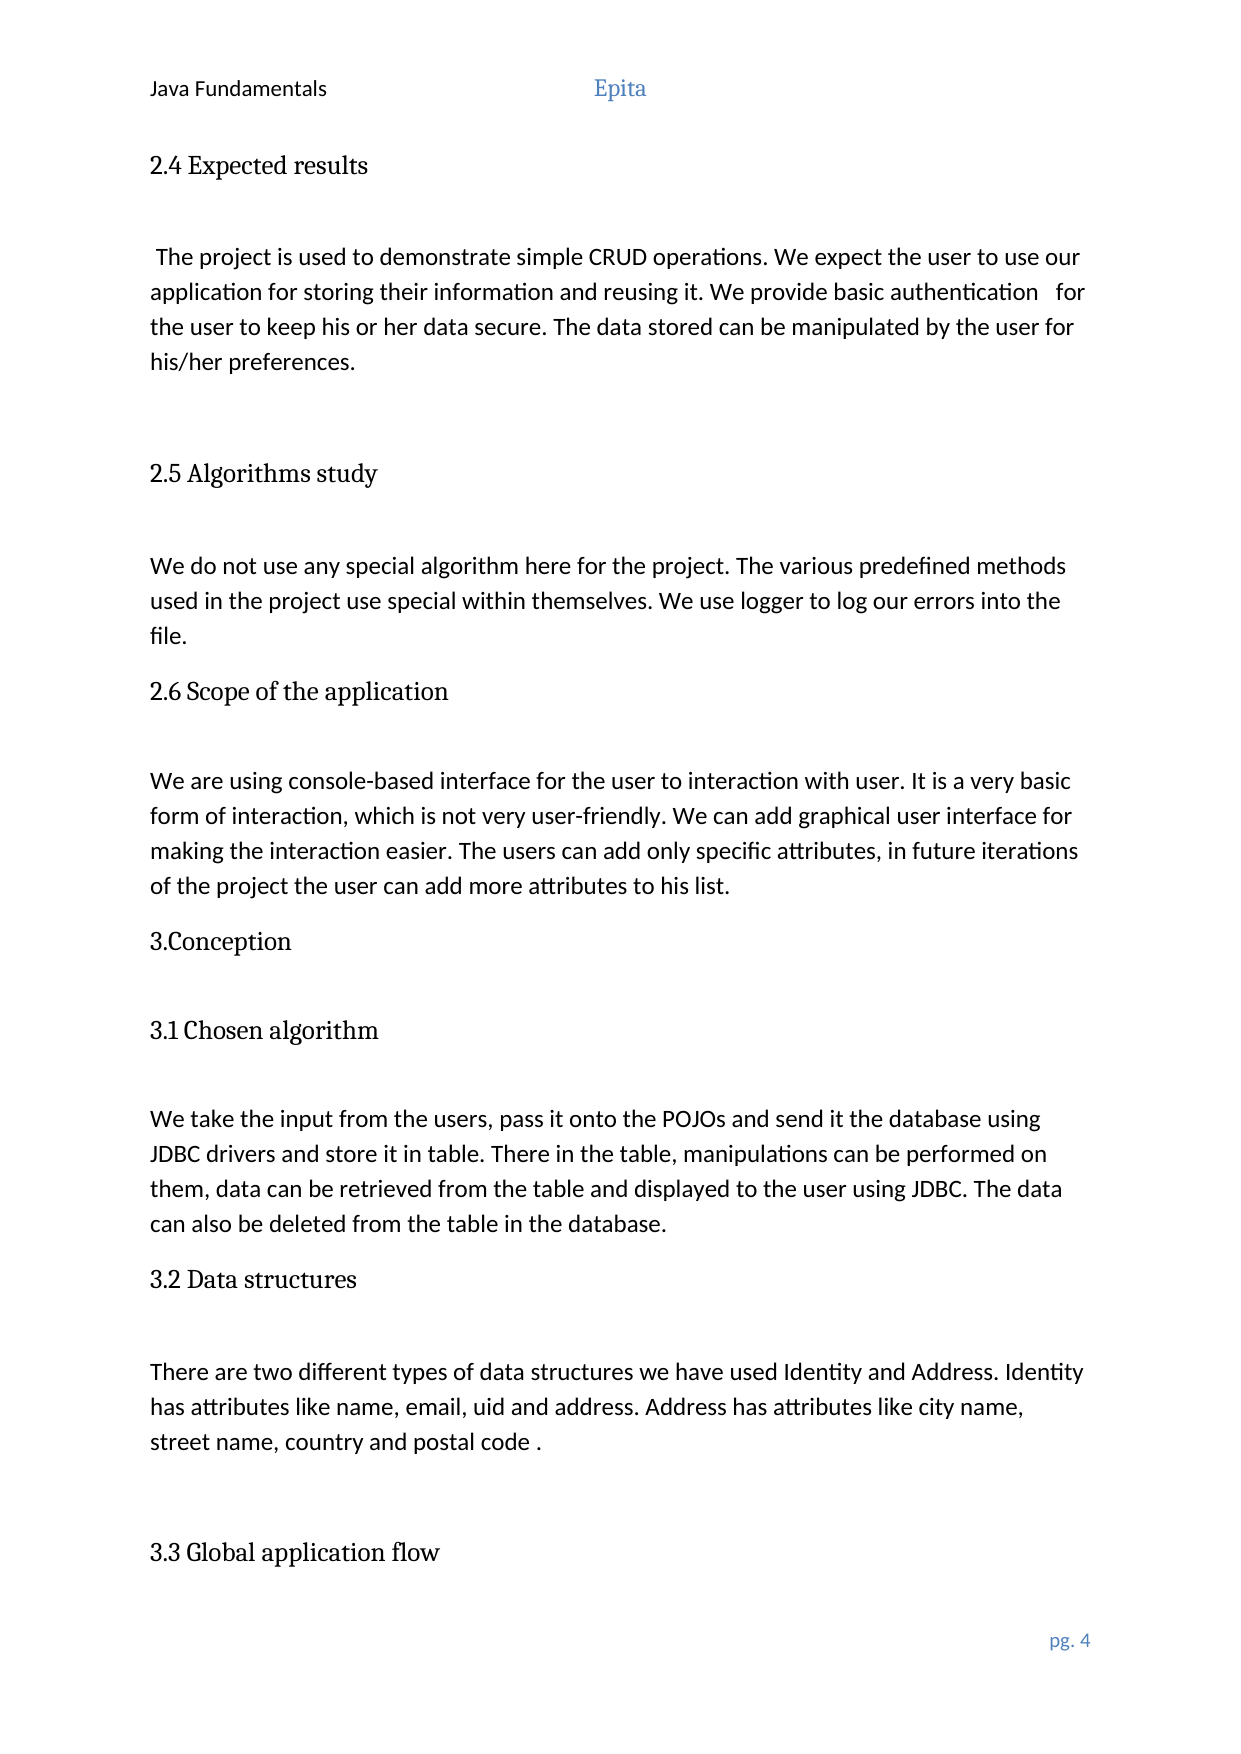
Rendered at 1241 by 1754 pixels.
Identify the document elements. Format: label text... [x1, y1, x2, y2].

text We take the input from the users, pass it onto the POJOs and send it the database using JDBC drivers and store it in table. There in the table, manipulations can be performed on them, data can be retrieved from the table and displayed to the user using JDBC. The data can also be deleted from the table in the database. [150, 1103, 1090, 1239]
text There are two different types of data structures we have used Identity and Address. Identity has attributes like name, email, uid and address. Address has attributes like city name, street name, country and postal code . [150, 1356, 1090, 1456]
subtitle 3.Conception [150, 926, 1090, 957]
subtitle 2.5 Algorithms study [150, 458, 1090, 489]
subtitle 3.1 Chosen algorithm [150, 1015, 1090, 1046]
subtitle 2.4 Expected results [150, 150, 1090, 181]
subtitle 3.2 Data structures [150, 1264, 1090, 1295]
text The project is used to demonstrate simple CRUD operations. We expect the user to use our application for storing their information and reusing it. We provide basic authentication for the user to keep his or her data secure. The data stored can be manipulated by the user for his/her preferences. [150, 242, 1090, 377]
text We are using console-based interface for the user to interaction with user. It is a very basic form of interaction, which is not very user-friendly. We can add graphical user interface for making the interaction easier. The users can add only specific attributes, in future iterations of the project the user can add more attributes to his list. [150, 765, 1090, 901]
subtitle 3.3 Global application flow [150, 1537, 1090, 1569]
text We do not use any special algorithm here for the project. The various predefined methods used in the project use special within themselves. We use logger to log our errors into the file. [150, 551, 1090, 651]
subtitle 2.6 Scope of the application [150, 676, 1090, 707]
